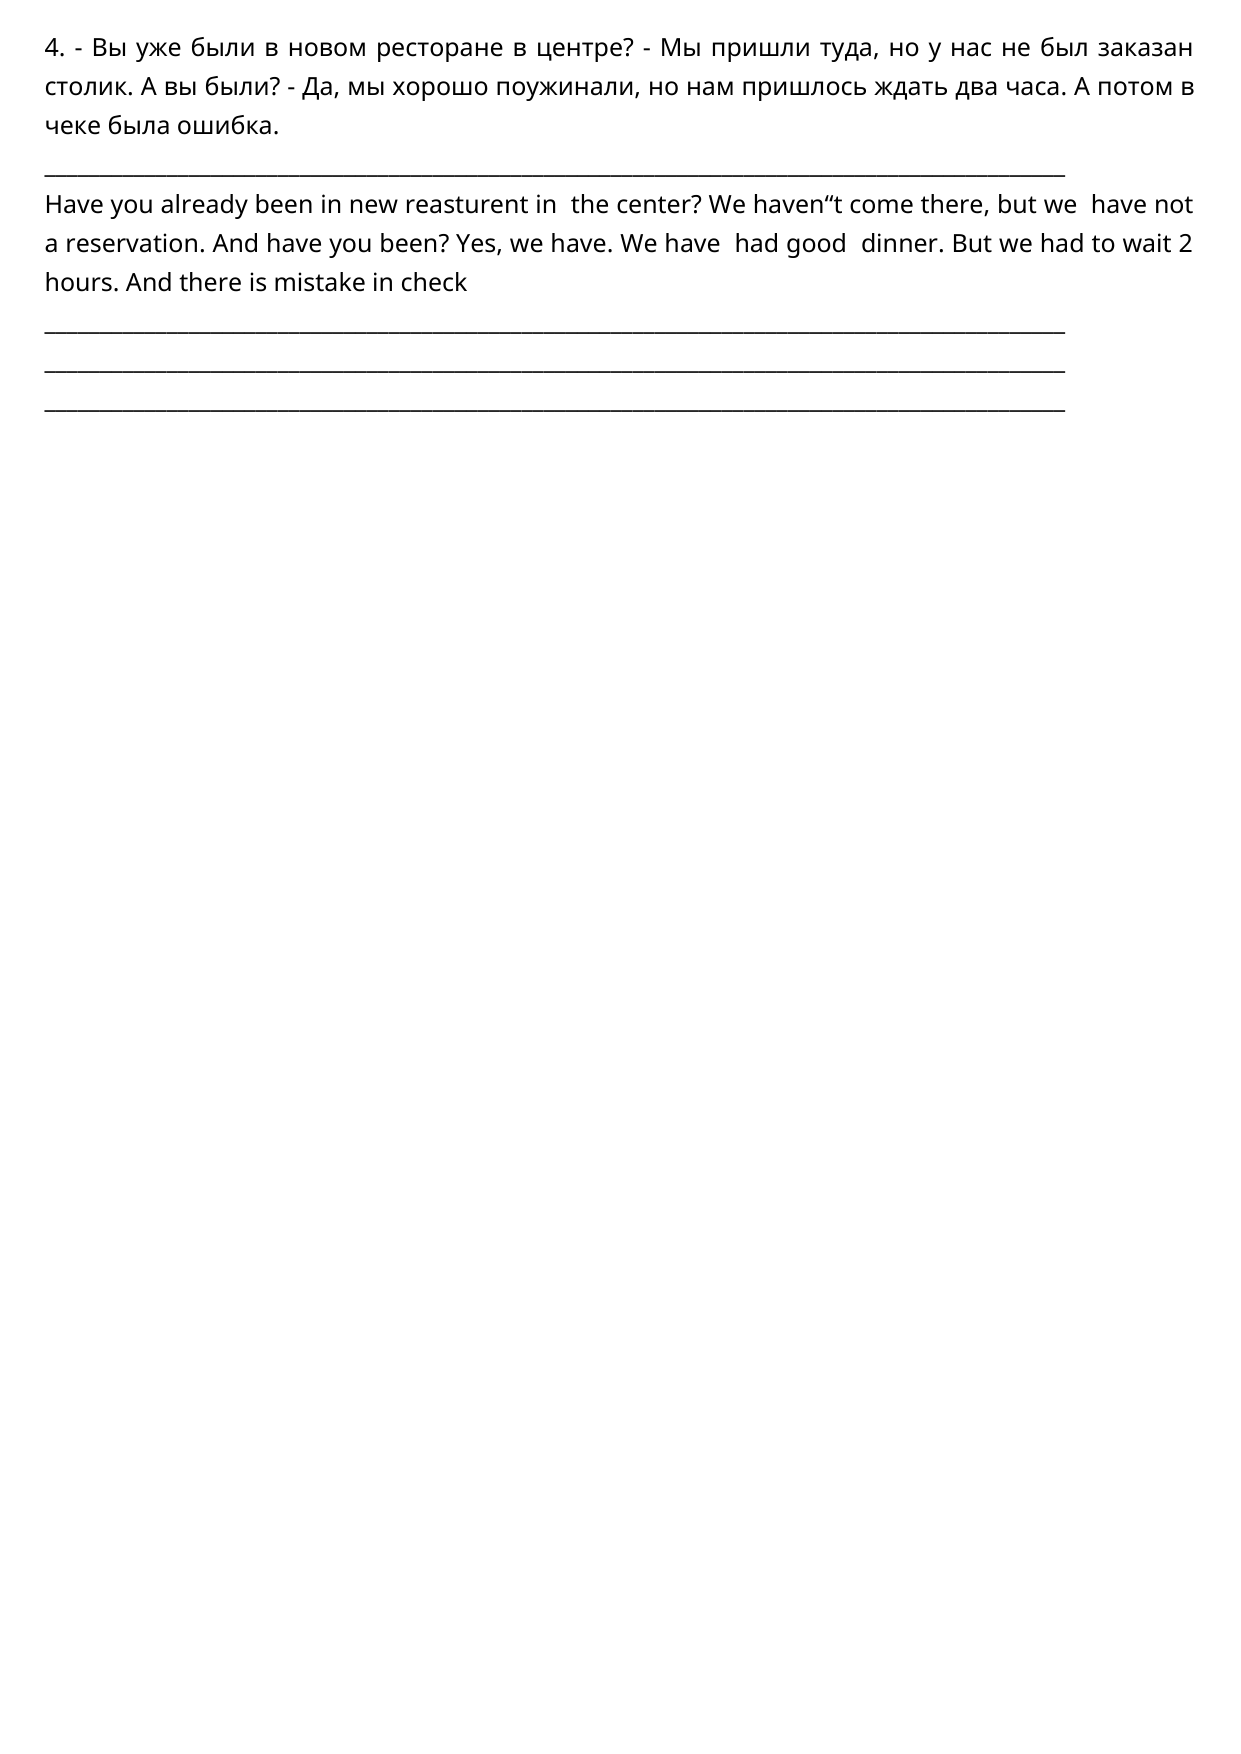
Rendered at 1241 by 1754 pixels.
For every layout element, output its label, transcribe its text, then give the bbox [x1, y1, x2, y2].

text ____________________________________________________________________________________________ [44, 147, 1196, 181]
text Have you already been in new reasturent in the center? We haven“t come there, but we have not a reservation. And have you been? Yes, we have. We have had good dinner. But we had to wait 2 hours. And there is mistake in check [44, 186, 1196, 299]
text ____________________________________________________________________________________________ [44, 304, 1196, 338]
text ____________________________________________________________________________________________ [44, 343, 1196, 377]
text 4. - Вы уже были в новом ресторане в центре? - Мы пришли туда, но у нас не был заказан столик. А вы были? - Да, мы хорошо поужинали, но нам пришлось ждать два часа. А потом в чеке была ошибка. [44, 29, 1196, 142]
text ____________________________________________________________________________________________ [44, 382, 1196, 416]
